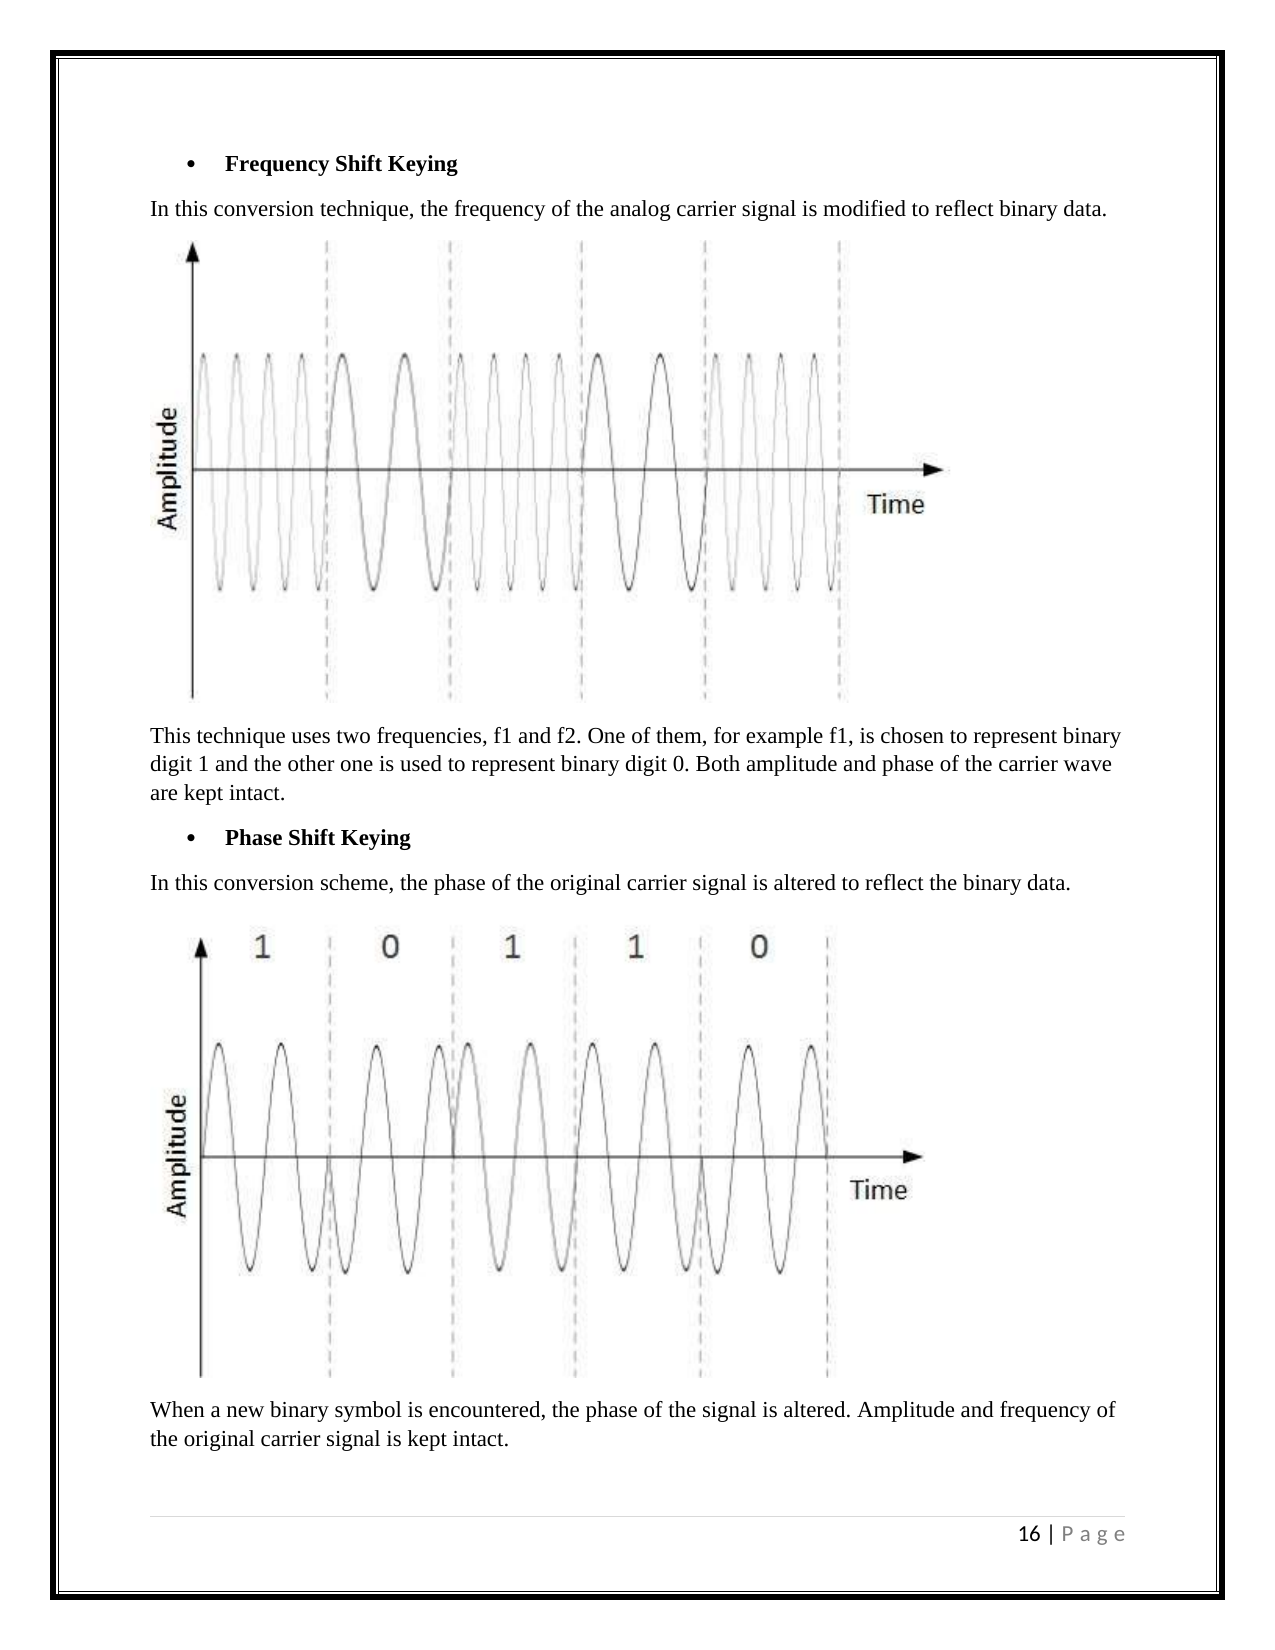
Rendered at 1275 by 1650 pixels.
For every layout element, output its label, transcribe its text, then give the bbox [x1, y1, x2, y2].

text When a new binary symbol is encountered, the phase of the signal is altered. Amplitude and frequency of the original carrier signal is kept intact. [150, 1396, 1125, 1451]
picture [150, 240, 955, 703]
picture [150, 913, 955, 1378]
list Frequency Shift Keying [187, 150, 1125, 176]
text This technique uses two frequencies, f1 and f2. One of them, for example f1, is chosen to represent binary digit 1 and the other one is used to represent binary digit 0. Both amplitude and phase of the carrier wave are kept intact. [150, 722, 1125, 805]
text In this conversion technique, the frequency of the analog carrier signal is modified to reflect binary data. [150, 195, 1125, 221]
list Phase Shift Keying [187, 824, 1125, 850]
text In this conversion scheme, the phase of the original carrier signal is altered to reflect the binary data. [150, 869, 1125, 895]
